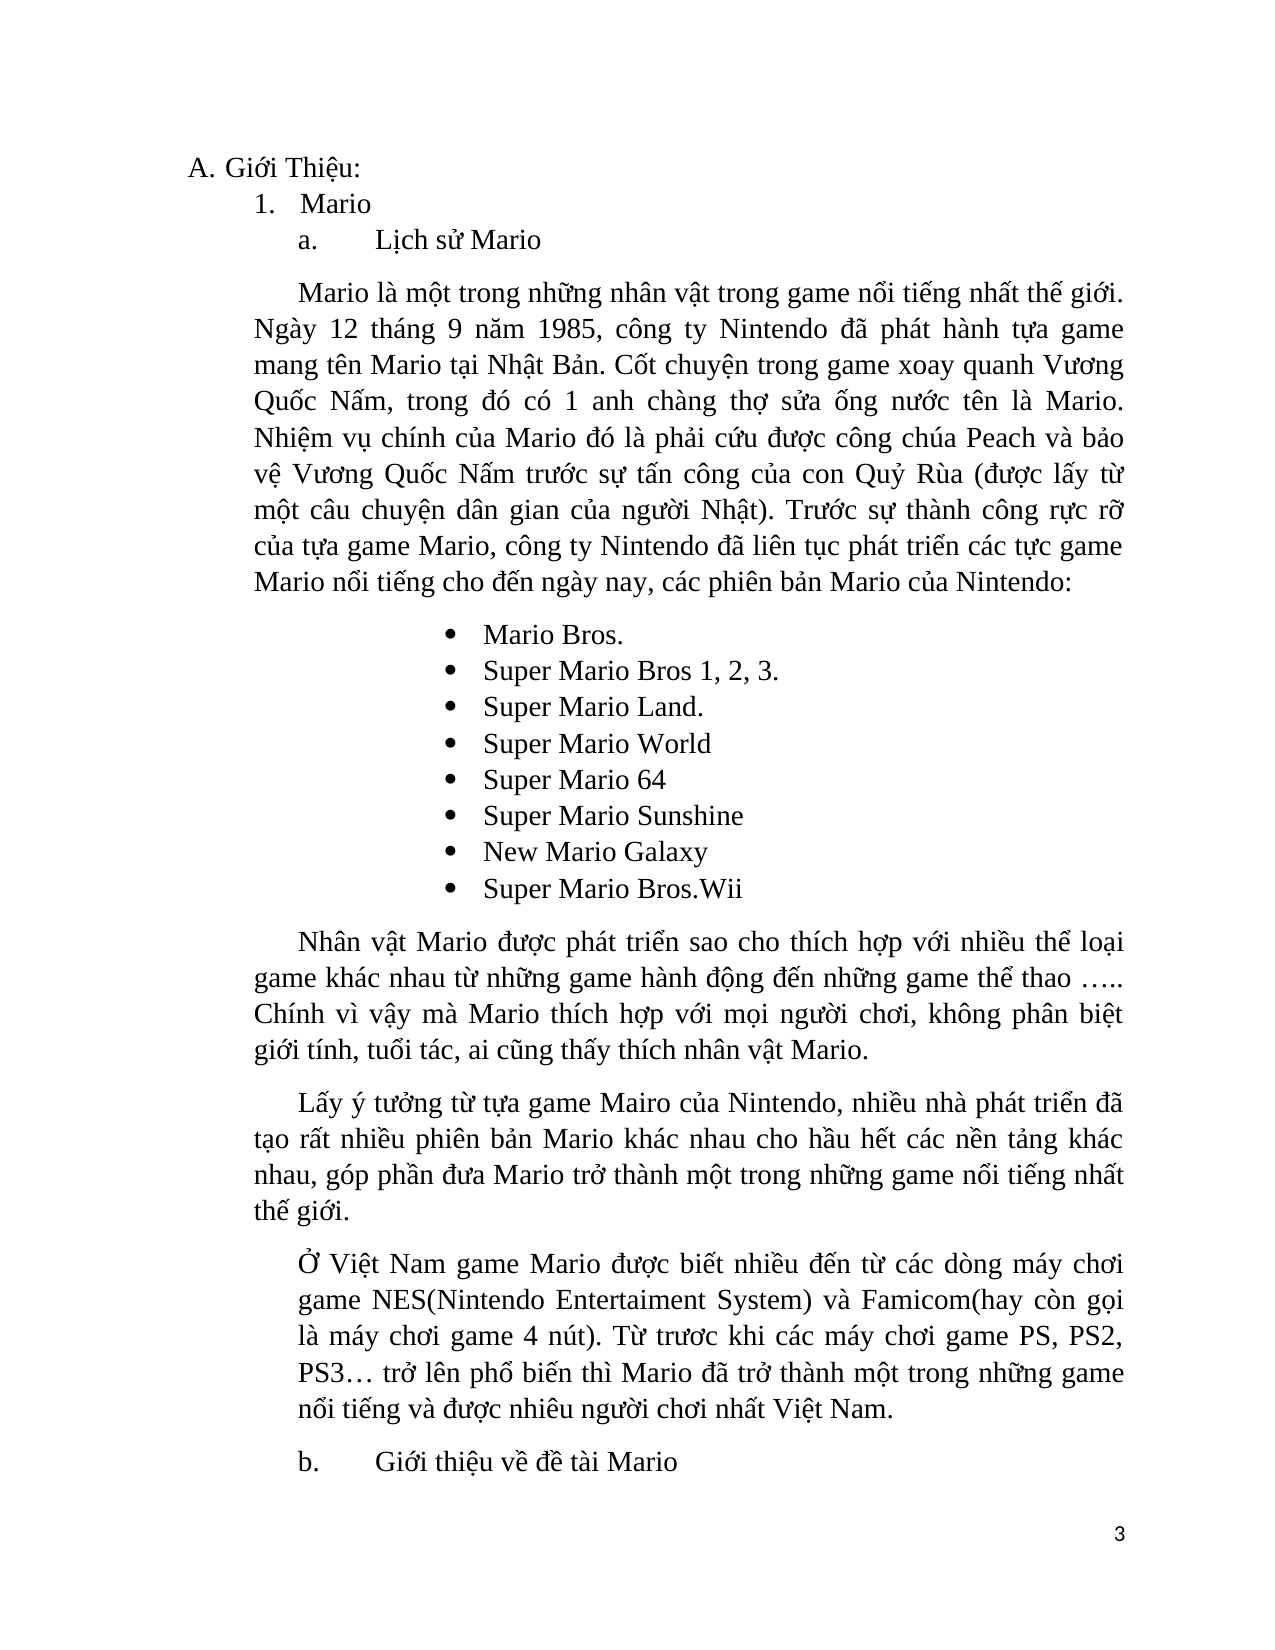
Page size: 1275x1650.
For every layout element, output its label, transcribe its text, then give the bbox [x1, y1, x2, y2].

list Giới thiệu về đề tài Mario [298, 1444, 1125, 1477]
text Nhân vật Mario được phát triển sao cho thích hợp với nhiều thể loại game khác nhau từ những game hành động đến những game thể thao ….. Chính vì vậy mà Mario thích hợp với mọi người chơi, không phân biệt giới tính, tuổi tác, ai cũng thấy thích nhân vật Mario. [253, 924, 1125, 1066]
list Super Mario Bros.Wii [445, 871, 1125, 904]
list Super Mario Land. [445, 689, 1125, 723]
list Super Mario Bros 1, 2, 3. [445, 653, 1125, 687]
list Giới Thiệu: [187, 150, 1125, 183]
text Ở Việt Nam game Mario được biết nhiều đến từ các dòng máy chơi game NES(Nintendo Entertaiment System) và Famicom(hay còn gọi là máy chơi game 4 nút). Từ trươc khi các máy chơi game PS, PS2, PS3… trở lên phổ biến thì Mario đã trở thành một trong những game nổi tiếng và được nhiêu người chơi nhất Việt Nam. [298, 1246, 1125, 1424]
list Super Mario Sunshine [445, 798, 1125, 832]
text Lấy ý tưởng từ tựa game Mairo của Nintendo, nhiều nhà phát triển đã tạo rất nhiều phiên bản Mario khác nhau cho hầu hết các nền tảng khác nhau, góp phần đưa Mario trở thành một trong những game nổi tiếng nhất thế giới. [253, 1085, 1125, 1227]
list Super Mario 64 [445, 762, 1125, 796]
list New Mario Galaxy [445, 834, 1125, 868]
list Lịch sử Mario [298, 222, 1125, 256]
list Mario Bros. [445, 617, 1125, 651]
list Super Mario World [445, 726, 1125, 759]
text Mario là một trong những nhân vật trong game nổi tiếng nhất thế giới. Ngày 12 tháng 9 năm 1985, công ty Nintendo đã phát hành tựa game mang tên Mario tại Nhật Bản. Cốt chuyện trong game xoay quanh Vương Quốc Nấm, trong đó có 1 anh chàng thợ sửa ống nước tên là Mario. Nhiệm vụ chính của Mario đó là phải cứu được công chúa Peach và bảo vệ Vương Quốc Nấm trước sự tấn công của con Quỷ Rùa (được lấy từ một câu chuyện dân gian của người Nhật). Trước sự thành công rực rỡ của tựa game Mario, công ty Nintendo đã liên tục phát triển các tực game Mario nổi tiếng cho đến ngày nay, các phiên bản Mario của Nintendo: [253, 275, 1125, 598]
list Mario [253, 186, 1125, 220]
